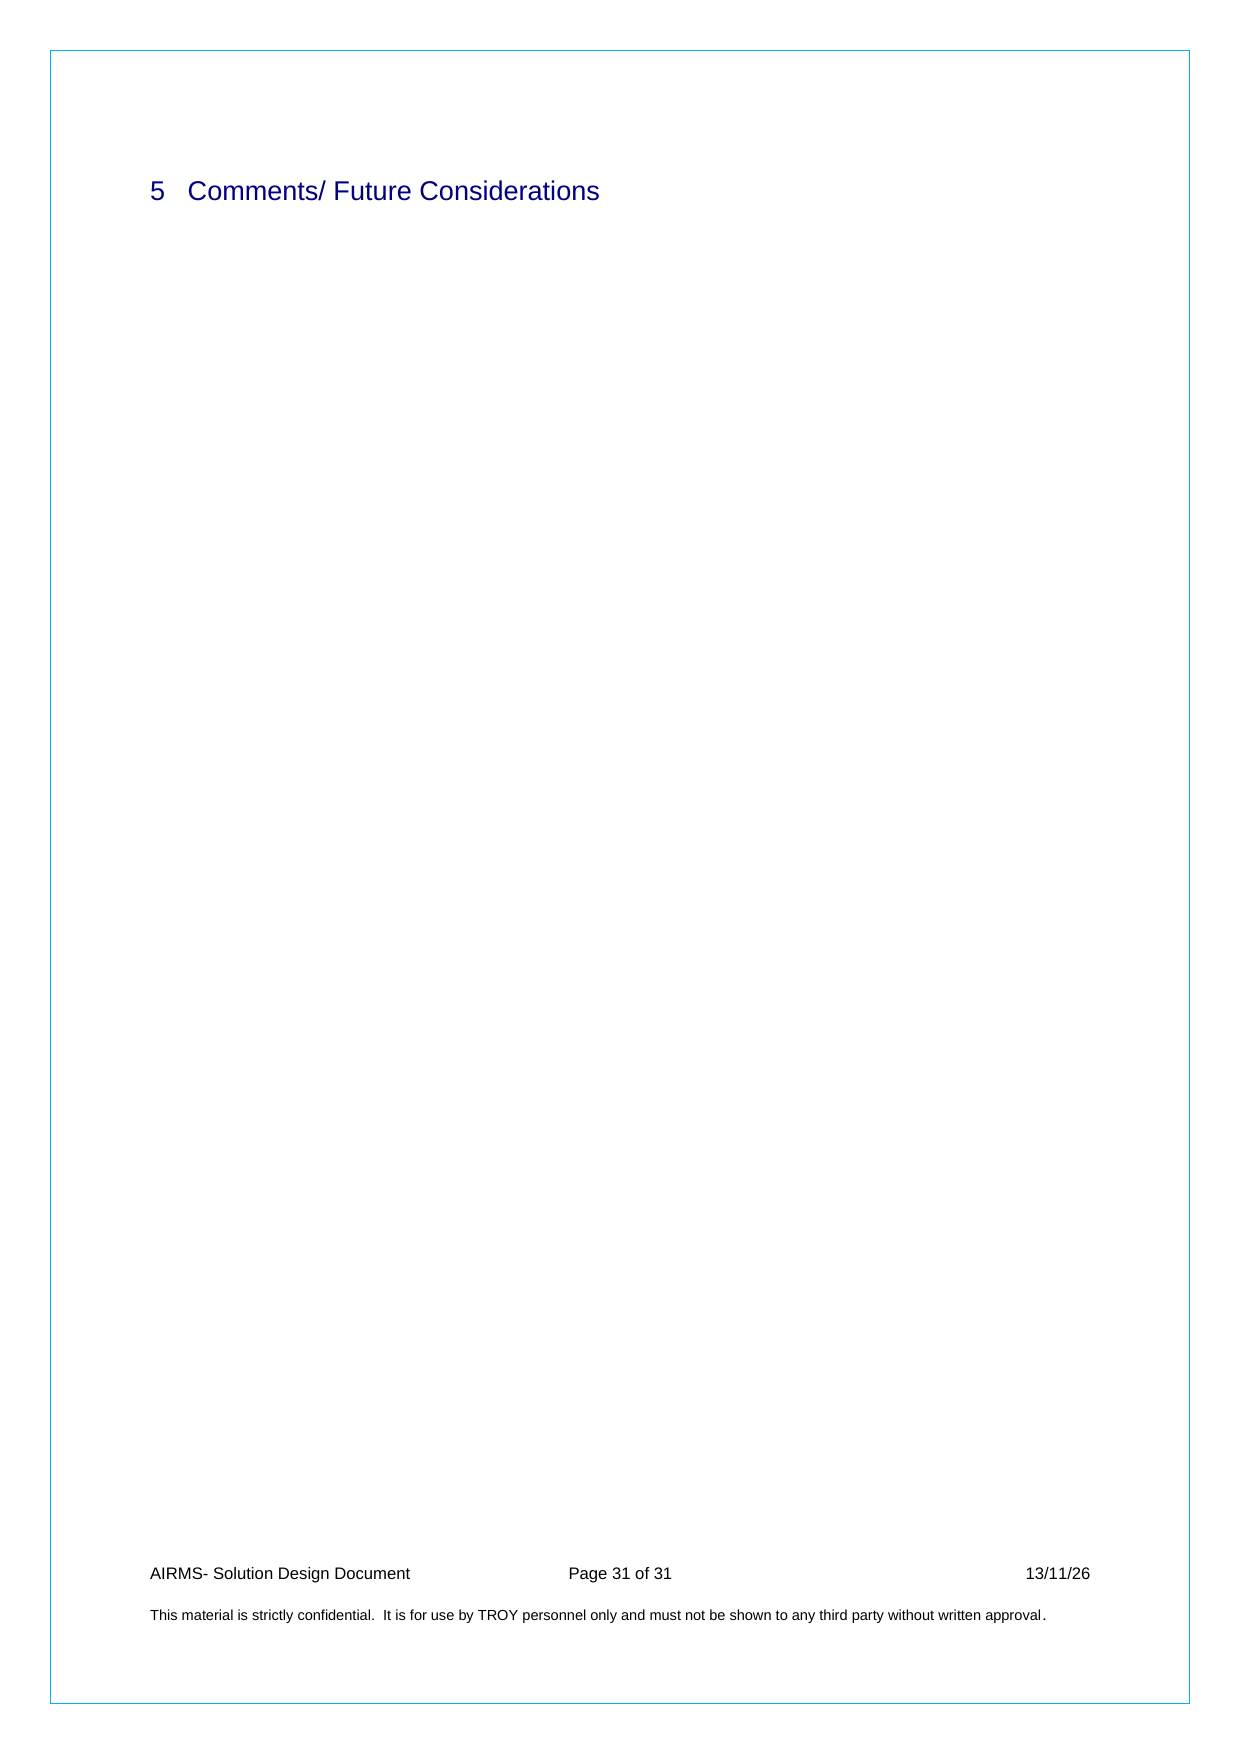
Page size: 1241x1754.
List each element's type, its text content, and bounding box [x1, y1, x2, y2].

subtitle Comments/ Future Considerations [150, 175, 1090, 206]
